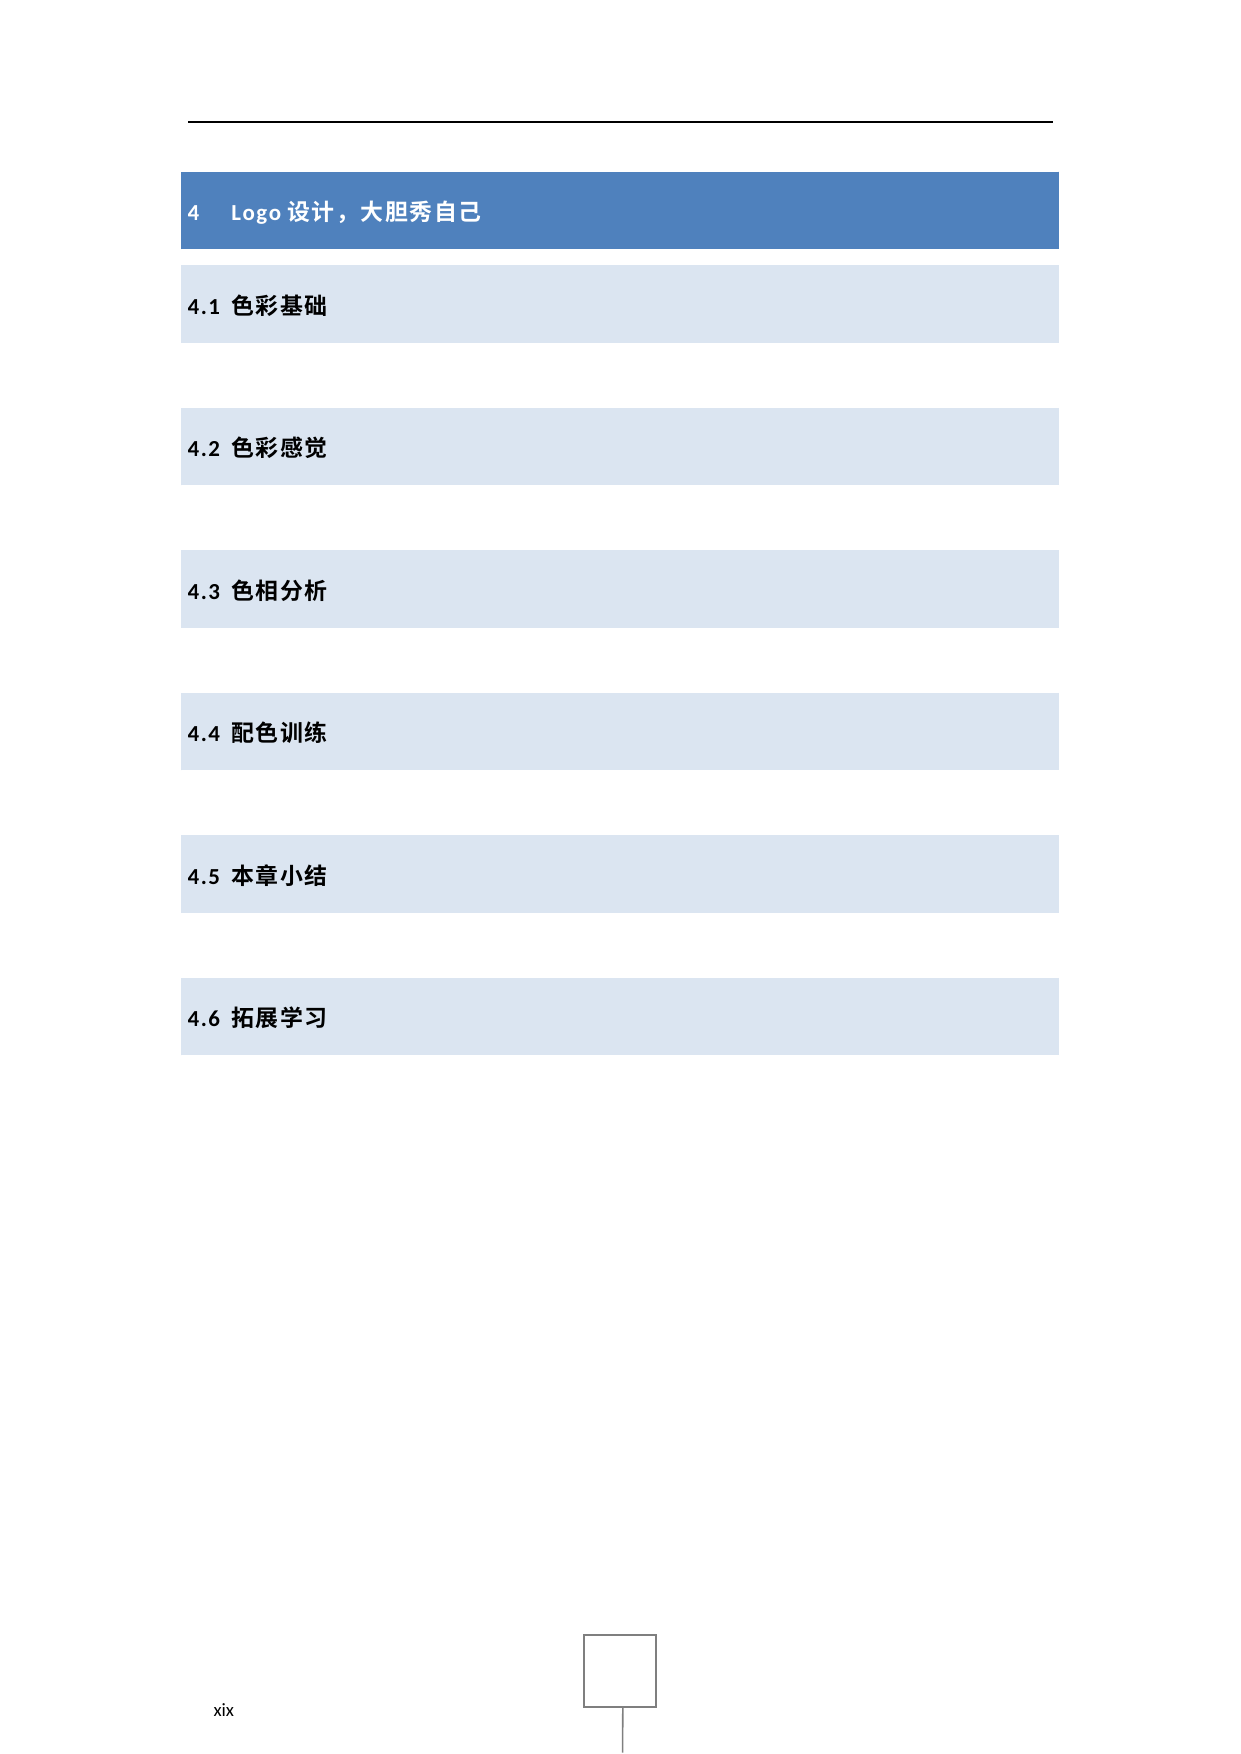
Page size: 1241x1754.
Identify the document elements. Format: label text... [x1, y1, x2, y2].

subtitle 配色训练 [188, 699, 1053, 764]
subtitle Logo设计，大胆秀自己 [188, 178, 1053, 243]
subtitle 色彩基础 [188, 272, 1053, 337]
subtitle 色彩感觉 [188, 414, 1053, 479]
subtitle 拓展学习 [188, 984, 1053, 1049]
subtitle 色相分析 [188, 557, 1053, 622]
subtitle 本章小结 [188, 842, 1053, 907]
